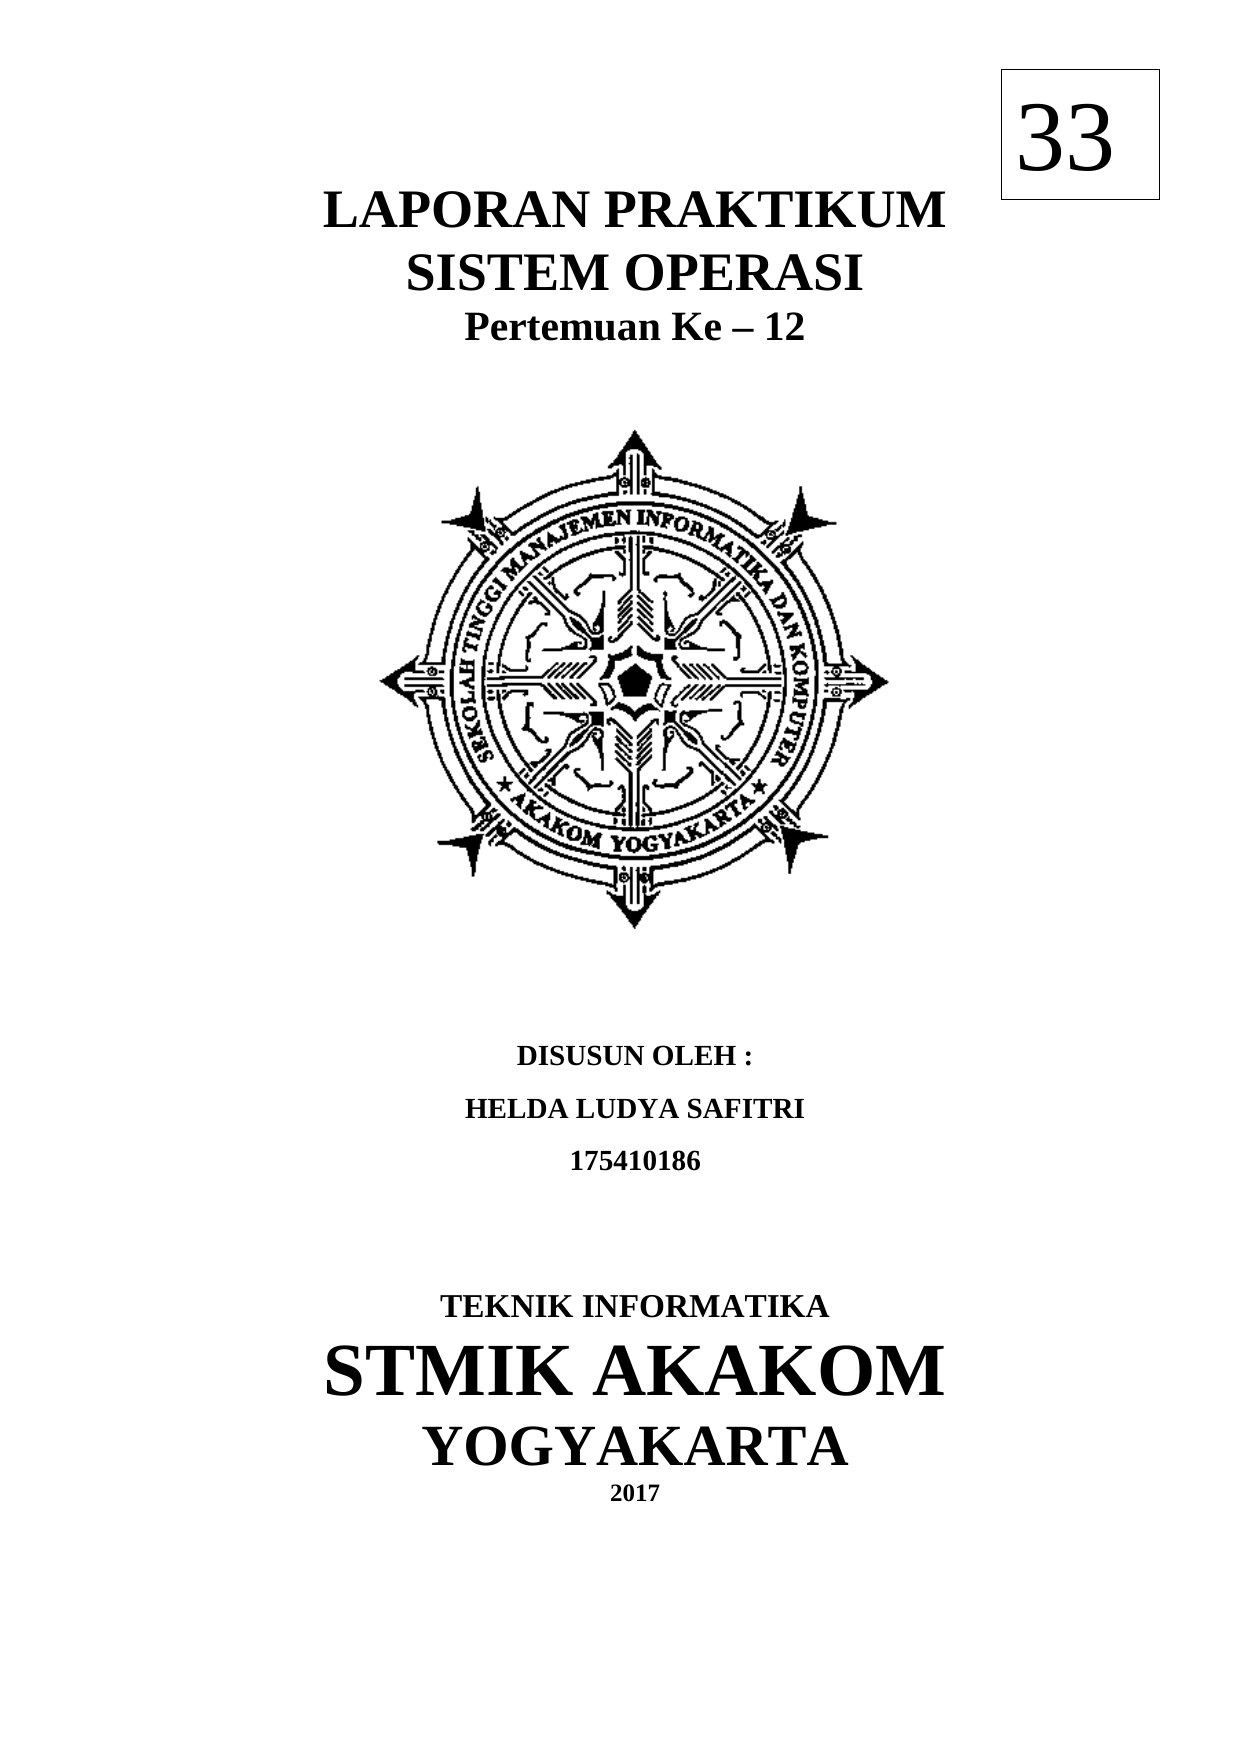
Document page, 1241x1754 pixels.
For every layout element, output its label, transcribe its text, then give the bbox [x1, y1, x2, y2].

text Pertemuan Ke – 12 [177, 302, 1092, 350]
text STMIK AKAKOM [177, 1325, 1092, 1411]
text LAPORAN PRAKTIKUM [177, 177, 1092, 239]
text TEKNIK INFORMATIKA [177, 1287, 1092, 1325]
text YOGYAKARTA [177, 1411, 1092, 1478]
text SISTEM OPERASI [177, 239, 1092, 302]
picture [377, 426, 893, 929]
text 2017 [177, 1478, 1092, 1507]
text 175410186 [177, 1143, 1092, 1177]
text HELDA LUDYA SAFITRI [177, 1091, 1092, 1124]
text DISUSUN OLEH : [177, 1038, 1092, 1071]
